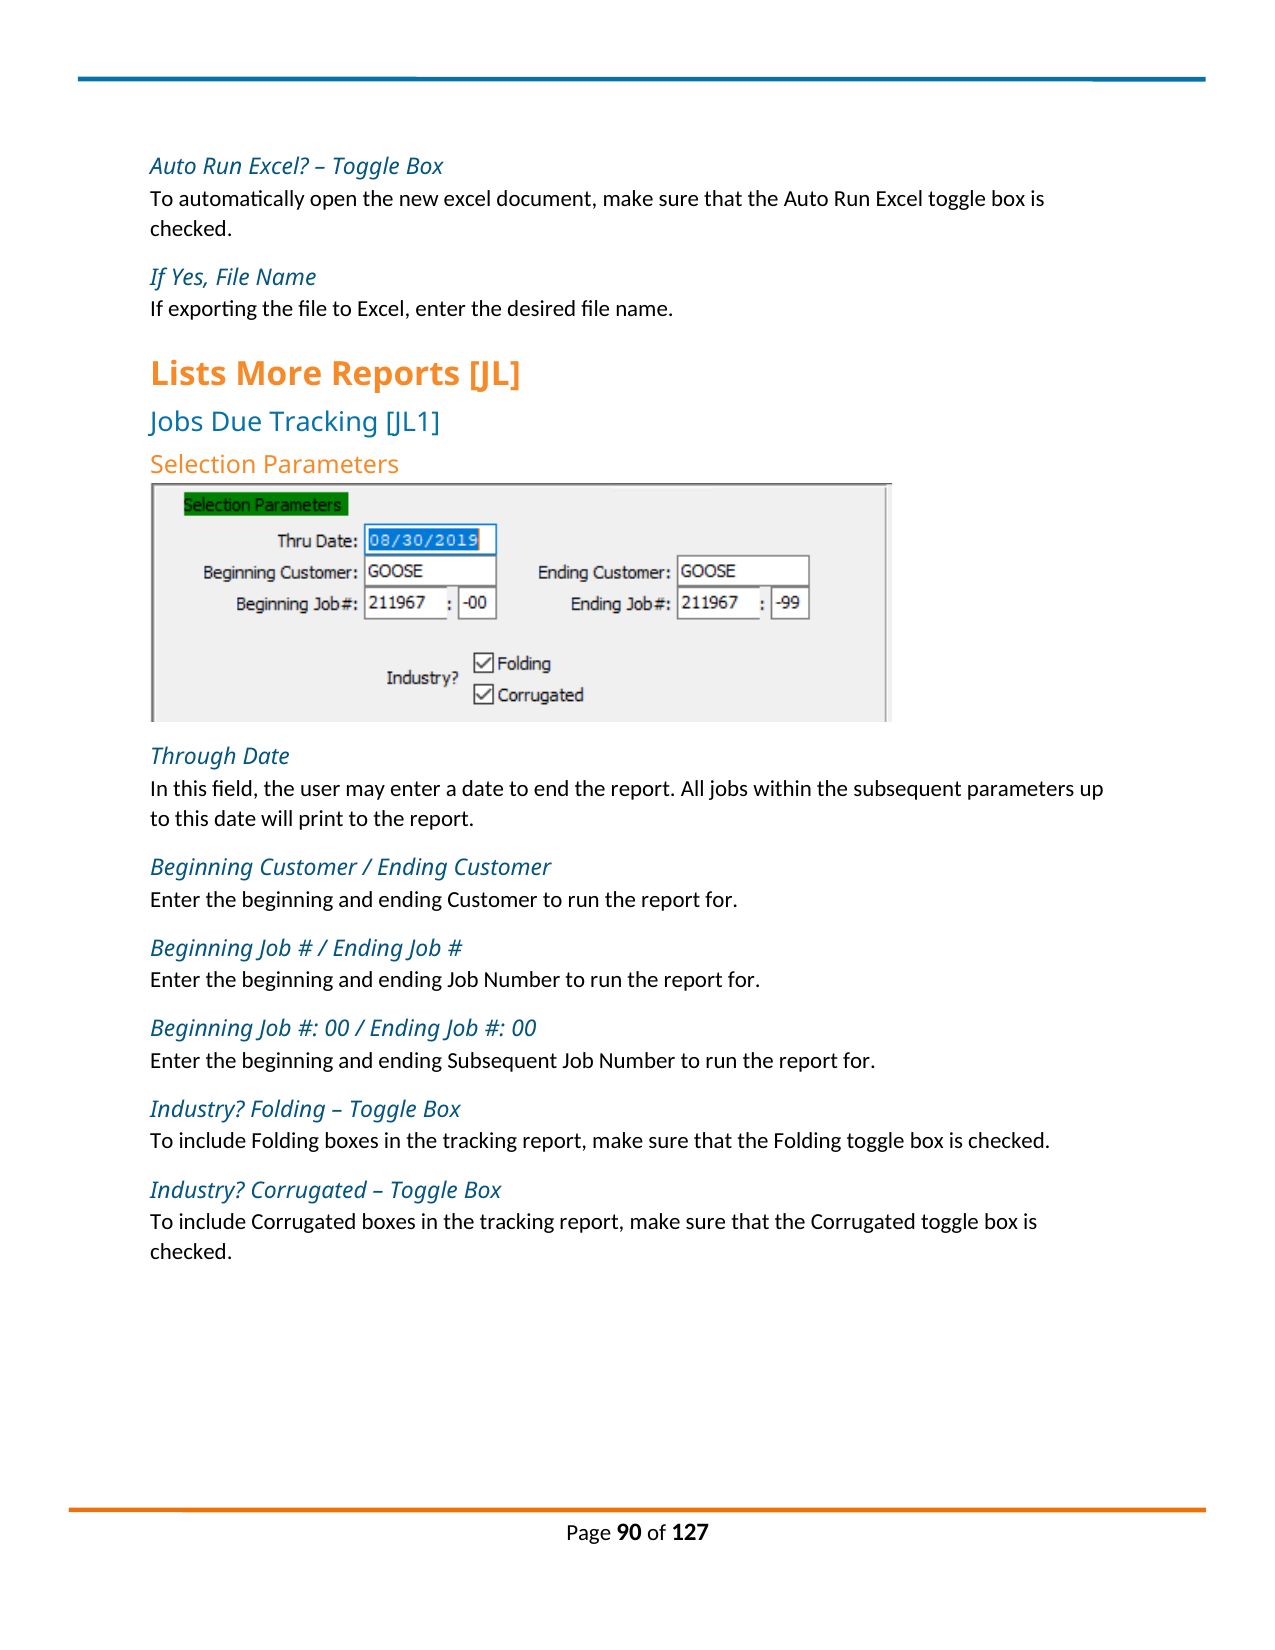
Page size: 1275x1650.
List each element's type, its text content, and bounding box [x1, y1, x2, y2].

subtitle Beginning Job # / Ending Job # [150, 932, 1125, 963]
subtitle If Yes, File Name [150, 261, 1125, 292]
text In this field, the user may enter a date to end the report. All jobs within the subsequent parameters up to this date will print to the report. [150, 774, 1125, 832]
picture [150, 483, 893, 722]
text Enter the beginning and ending Customer to run the report for. [150, 885, 1125, 913]
text Enter the beginning and ending Job Number to run the report for. [150, 965, 1125, 993]
text To include Corrugated boxes in the tracking report, make sure that the Corrugated toggle box is checked. [150, 1207, 1125, 1266]
text To automatically open the new excel document, make sure that the Auto Run Excel toggle box is checked. [150, 184, 1125, 242]
text Enter the beginning and ending Subsequent Job Number to run the report for. [150, 1046, 1125, 1074]
text To include Folding boxes in the tracking report, make sure that the Folding toggle box is checked. [150, 1127, 1125, 1155]
subtitle Lists More Reports [JL] [150, 350, 1125, 395]
subtitle Industry? Folding – Toggle Box [150, 1093, 1125, 1124]
subtitle Selection Parameters [150, 447, 1125, 481]
text If exporting the file to Excel, enter the desired file name. [150, 294, 1125, 323]
subtitle Industry? Corrugated – Toggle Box [150, 1173, 1125, 1205]
subtitle Beginning Job #: 00 / Ending Job #: 00 [150, 1012, 1125, 1043]
subtitle Auto Run Excel? – Toggle Box [150, 150, 1125, 181]
subtitle Jobs Due Tracking [JL1] [150, 403, 1125, 440]
subtitle Beginning Customer / Ending Customer [150, 851, 1125, 882]
subtitle Through Date [150, 740, 1125, 771]
